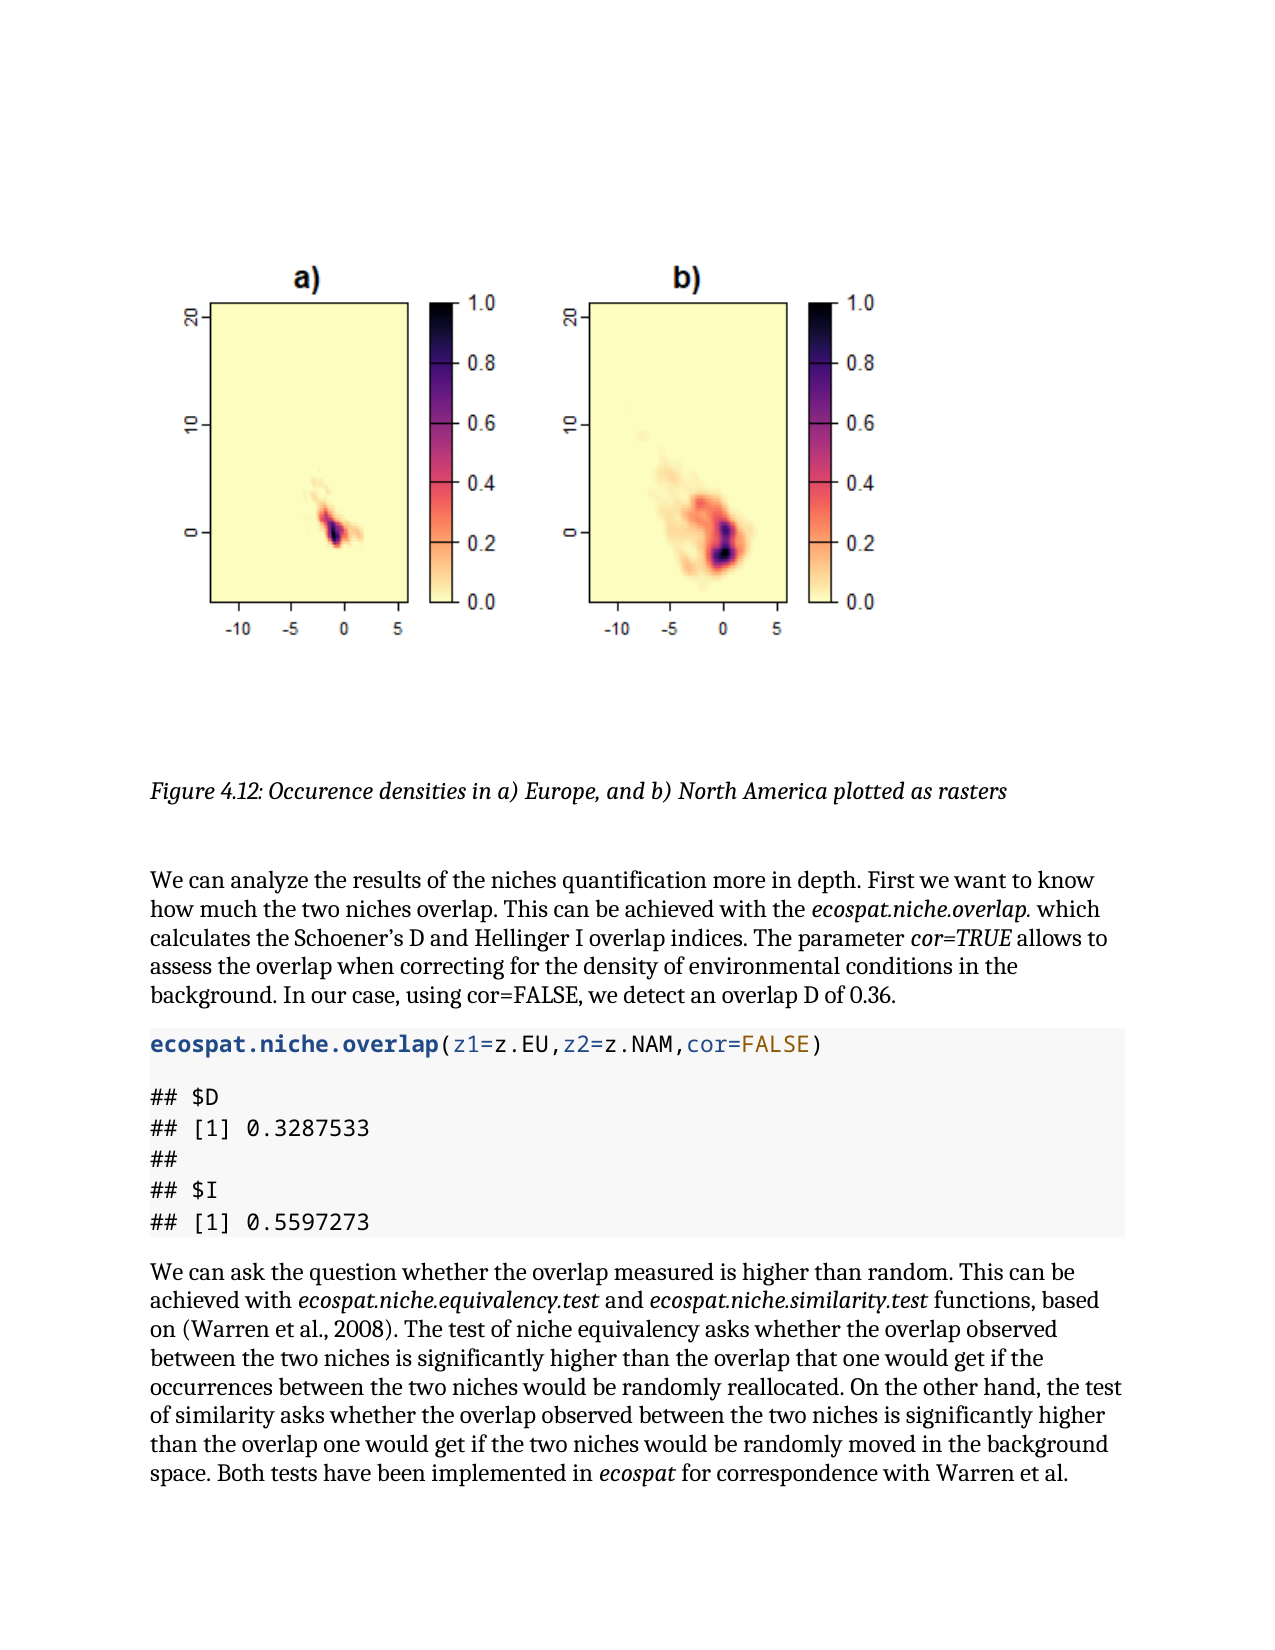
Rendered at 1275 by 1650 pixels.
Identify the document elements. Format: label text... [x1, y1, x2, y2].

text We can analyze the results of the niches quantification more in depth. First we want to know how much the two niches overlap. This can be achieved with the ecospat.niche.overlap. which calculates the Schoener’s D and Hellinger I overlap indices. The parameter cor=TRUE allows to assess the overlap when correcting for the density of environmental conditions in the background. In our case, using cor=FALSE, we detect an overlap D of 0.36. [150, 866, 1125, 1010]
picture [150, 150, 908, 757]
text ## $D ## [1] 0.3287533 ## ## $I ## [1] 0.5597273 [150, 1081, 1125, 1237]
text Figure 4.12: Occurence densities in a) Europe, and b) North America plotted as rasters [150, 777, 1125, 806]
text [150, 1258, 1125, 1488]
text ecospat.niche.overlap(z1=z.EU,z2=z.NAM,cor=FALSE) [150, 1028, 1125, 1060]
